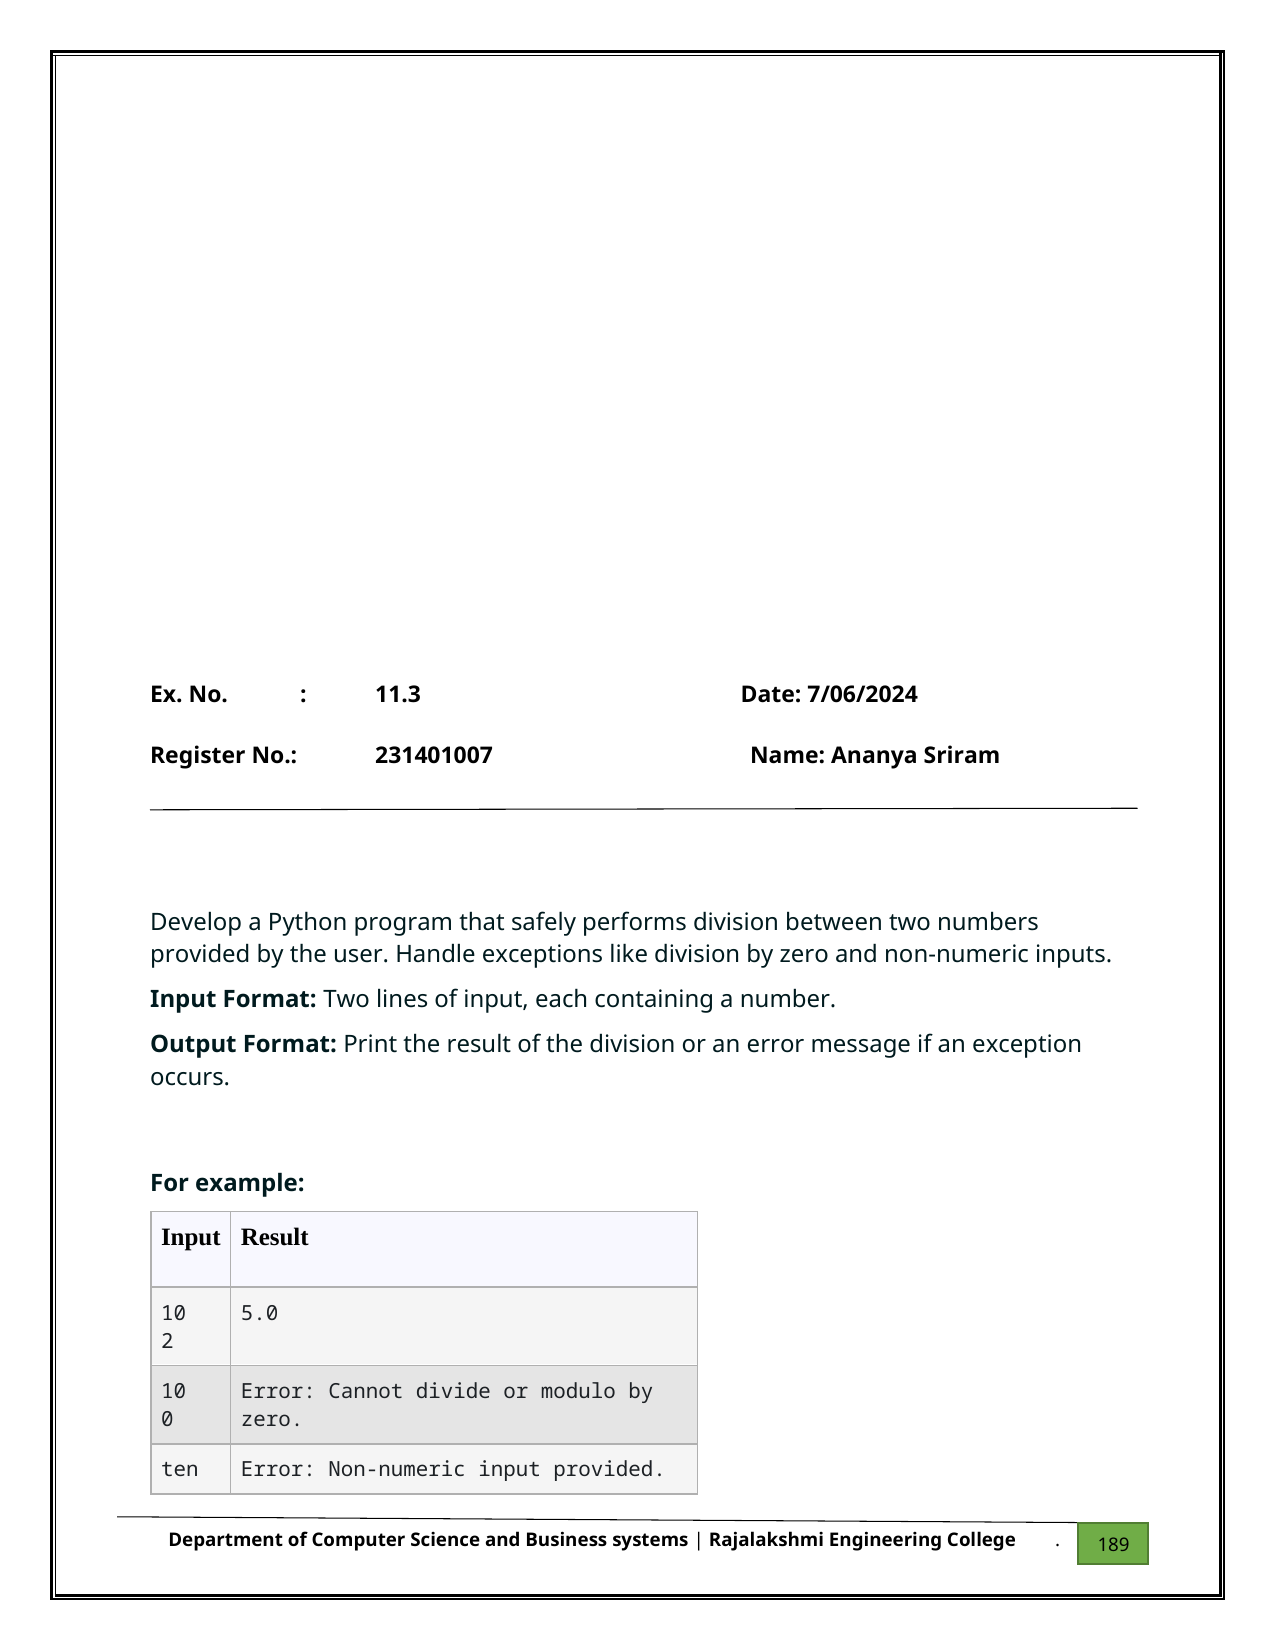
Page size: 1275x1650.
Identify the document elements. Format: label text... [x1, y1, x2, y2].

text Register No.: 231401007 Name: Ananya Sriram [150, 738, 1125, 770]
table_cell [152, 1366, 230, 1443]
text Output Format: Print the result of the division or an error message if an exception occurs. [150, 1027, 1125, 1092]
text Ex. No. : 11.3 Date: 7/06/2024 [150, 678, 1125, 709]
text Input Format: Two lines of input, each containing a number. [150, 982, 1125, 1015]
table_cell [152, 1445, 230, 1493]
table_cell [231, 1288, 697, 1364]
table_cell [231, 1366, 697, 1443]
text Develop a Python program that safely performs division between two numbers provided by the user. Handle exceptions like division by zero and non-numeric inputs. [150, 904, 1125, 970]
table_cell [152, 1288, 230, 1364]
text For example: [150, 1166, 1125, 1198]
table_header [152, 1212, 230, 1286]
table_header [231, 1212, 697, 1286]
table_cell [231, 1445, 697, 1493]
